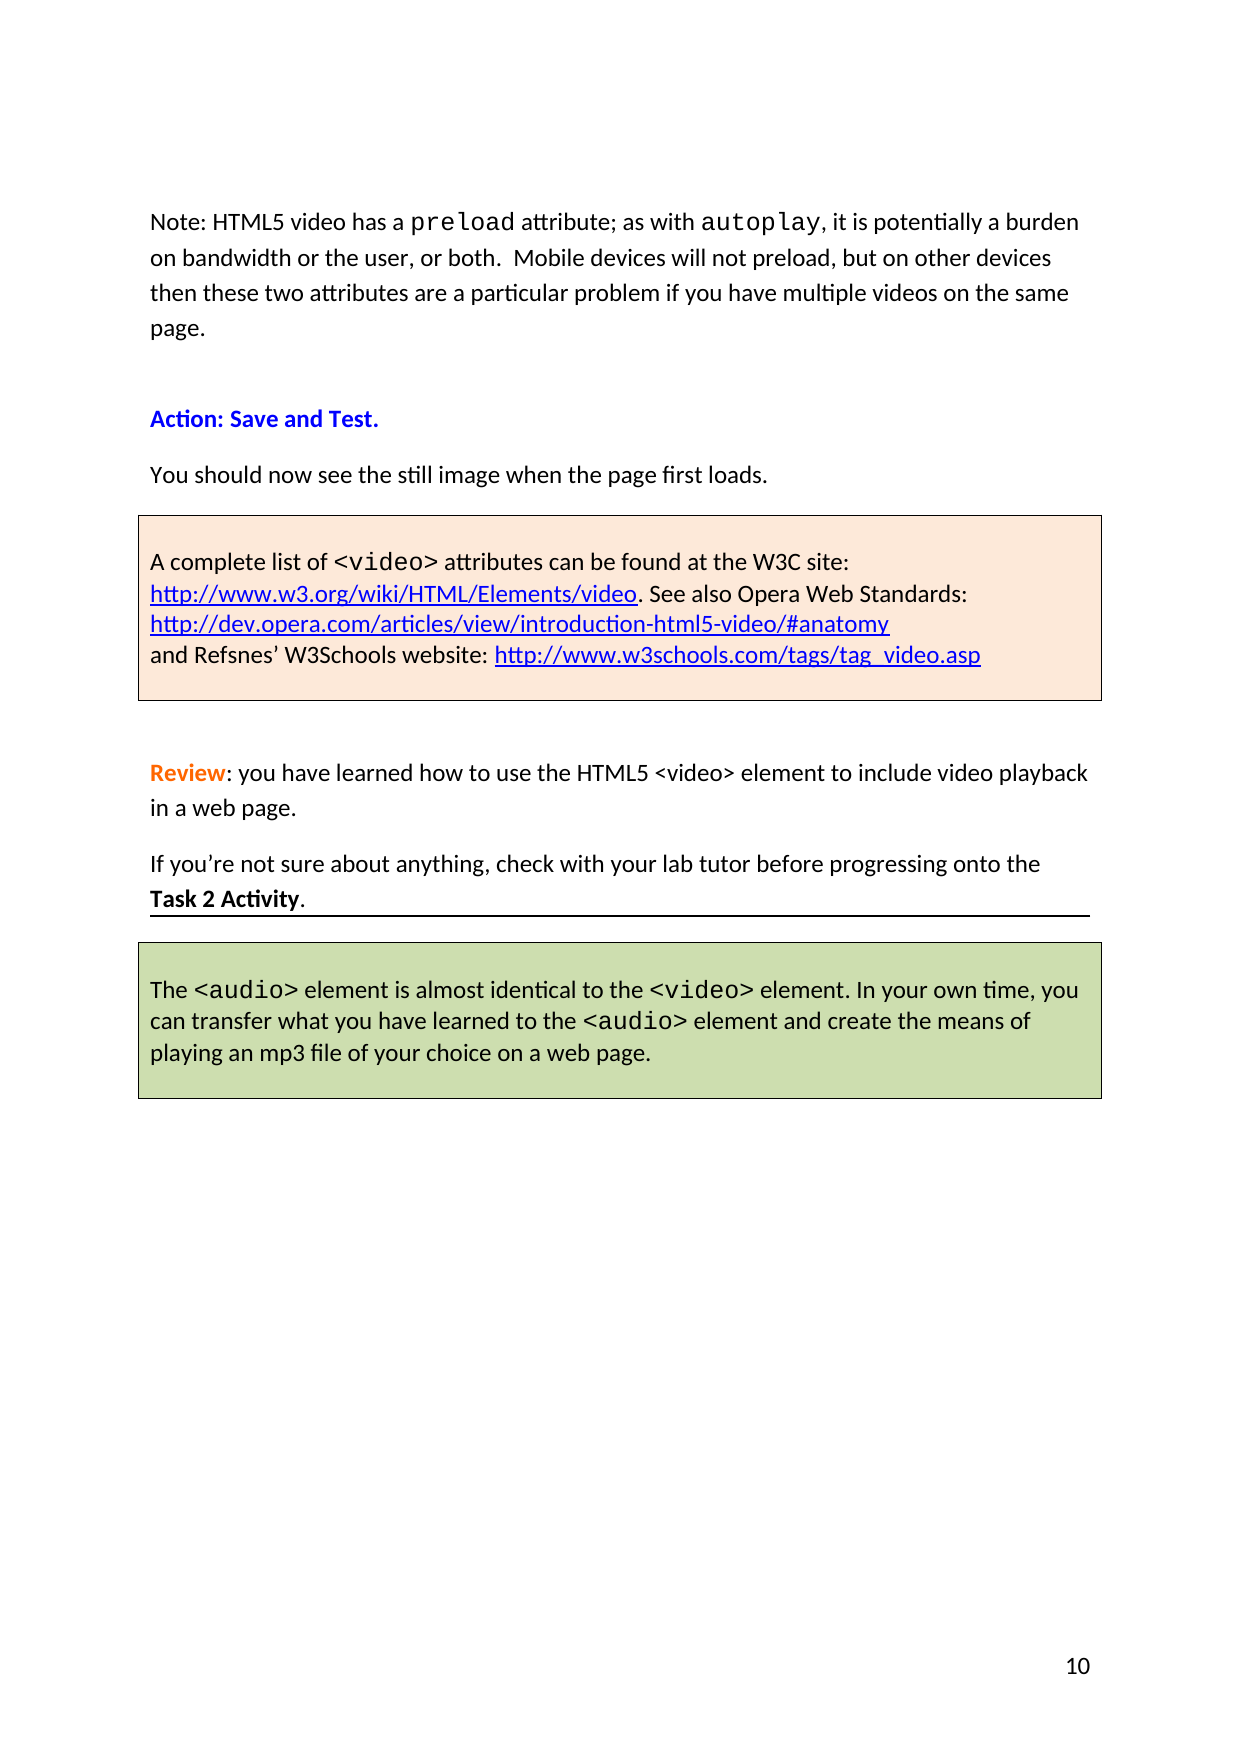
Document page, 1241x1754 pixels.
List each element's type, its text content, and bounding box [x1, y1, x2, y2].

text You should now see the still image when the page first loads. [150, 459, 1090, 489]
text Review: you have learned how to use the HTML5 <video> element to include video playback in a web page. [150, 757, 1090, 822]
text Action: Save and Test. [150, 368, 1090, 433]
text If you’re not sure about anything, check with your lab tutor before progressing onto the Task 2 Activity. [150, 848, 1090, 915]
table_header A complete list of <video> attributes can be found at the W3C site: http://www.w3.org/wiki/HTML/Elements/video. See also Opera Web Standards: http://dev.opera.com/articles/view/introduction-html5-video/#anatomy and Refsnes’ W3Schools website: http://www.w3schools.com/tags/tag_video.asp [139, 516, 1101, 700]
table_header The <audio> element is almost identical to the <video> element. In your own time, you can transfer what you have learned to the <audio> element and create the means of playing an mp3 file of your choice on a web page. [139, 943, 1101, 1098]
text Note: HTML5 video has a preload attribute; as with autoplay, it is potentially a burden on bandwidth or the user, or both. Mobile devices will not preload, but on other devices then these two attributes are a particular problem if you have multiple videos on the same page. [150, 206, 1090, 343]
